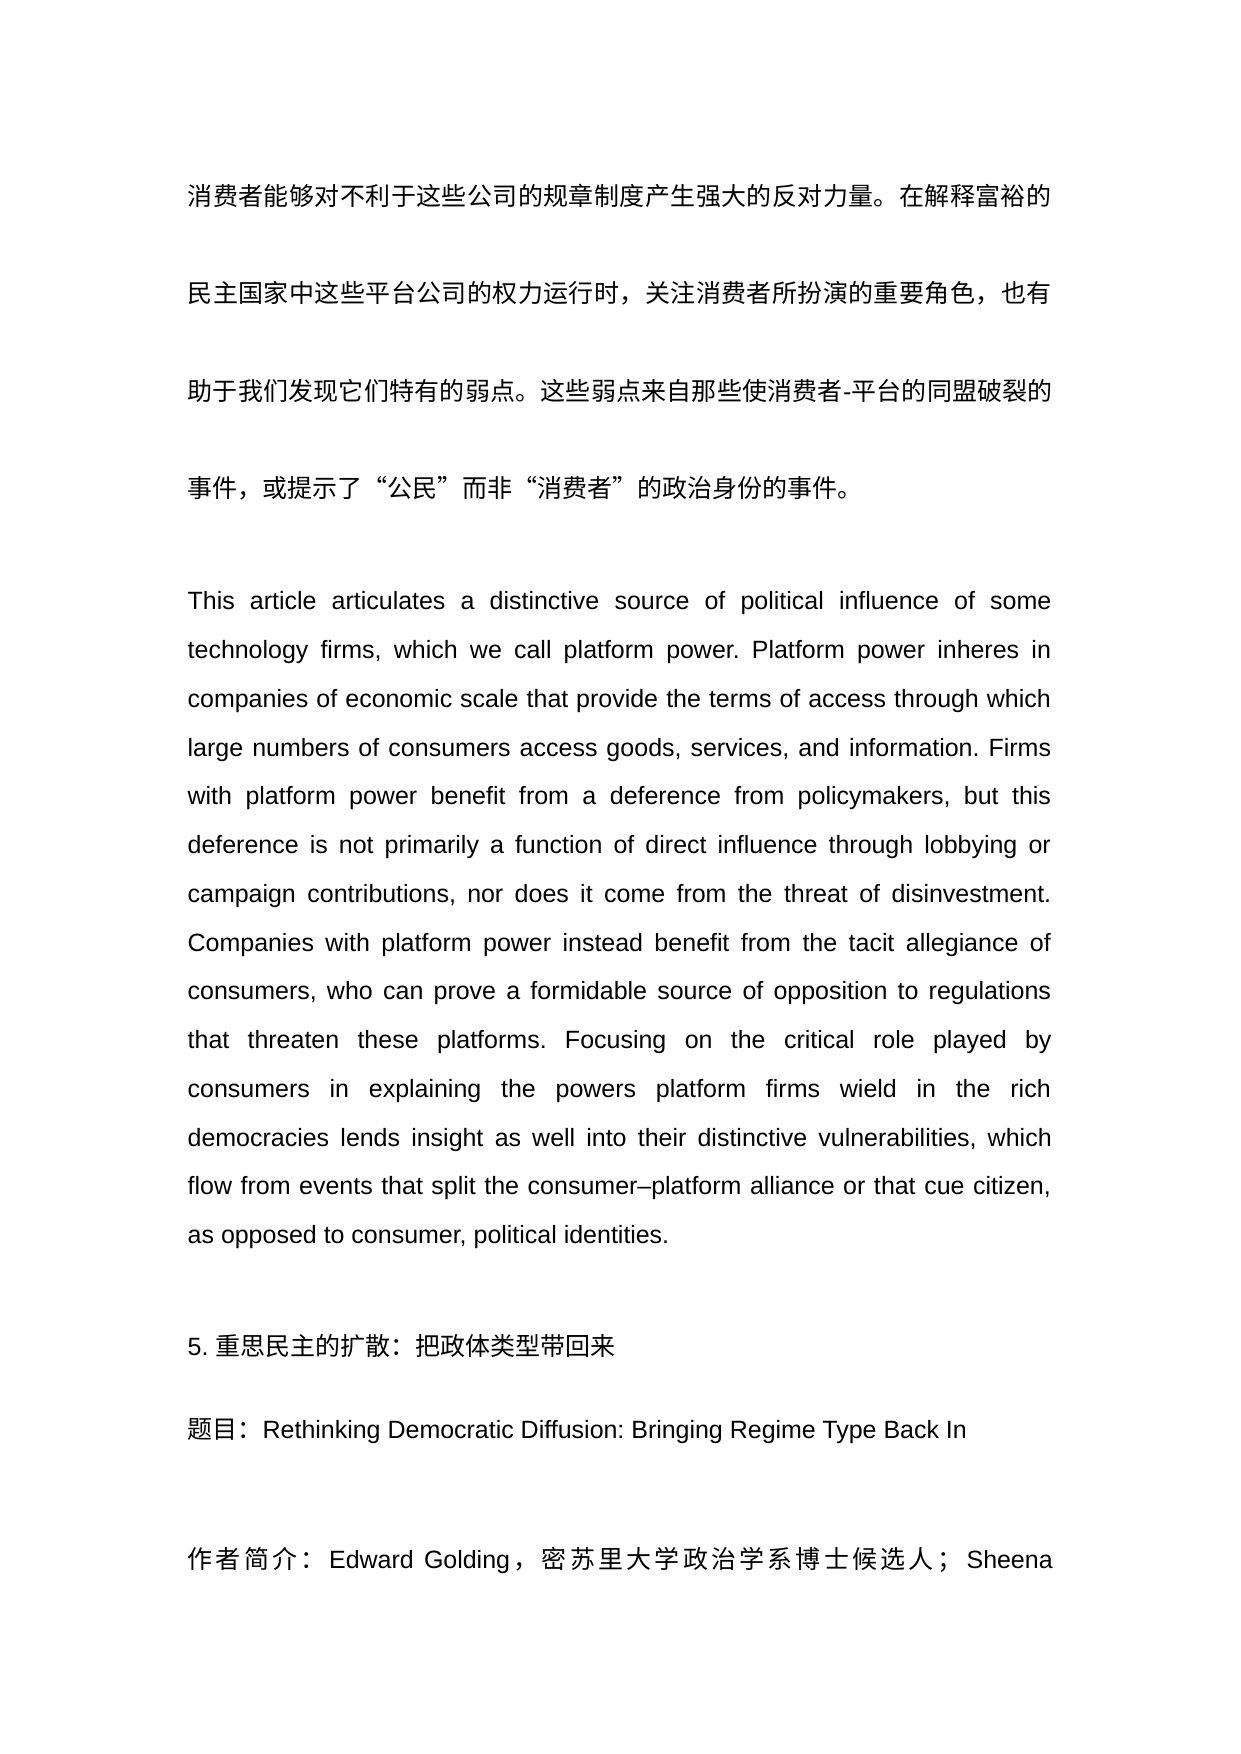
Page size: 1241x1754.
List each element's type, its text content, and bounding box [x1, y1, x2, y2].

text This article articulates a distinctive source of political influence of some technology firms, which we call platform power. Platform power inheres in companies of economic scale that provide the terms of access through which large numbers of consumers access goods, services, and information. Firms with platform power benefit from a deference from policymakers, but this deference is not primarily a function of direct influence through lobbying or campaign contributions, nor does it come from the threat of disinvestment. Companies with platform power instead benefit from the tacit allegiance of consumers, who can prove a formidable source of opposition to regulations that threaten these platforms. Focusing on the critical role played by consumers in explaining the powers platform firms wield in the rich democracies lends insight as well into their distinctive vulnerabilities, which flow from events that split the consumer–platform alliance or that cue citizen, as opposed to consumer, political identities. [187, 584, 1053, 1251]
text 题目：Rethinking Democratic Diffusion: Bringing Regime Type Back In [187, 1396, 1053, 1461]
text 5. 重思民主的扩散：把政体类型带回来 [187, 1312, 1053, 1377]
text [187, 1526, 1053, 1591]
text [187, 162, 1053, 519]
